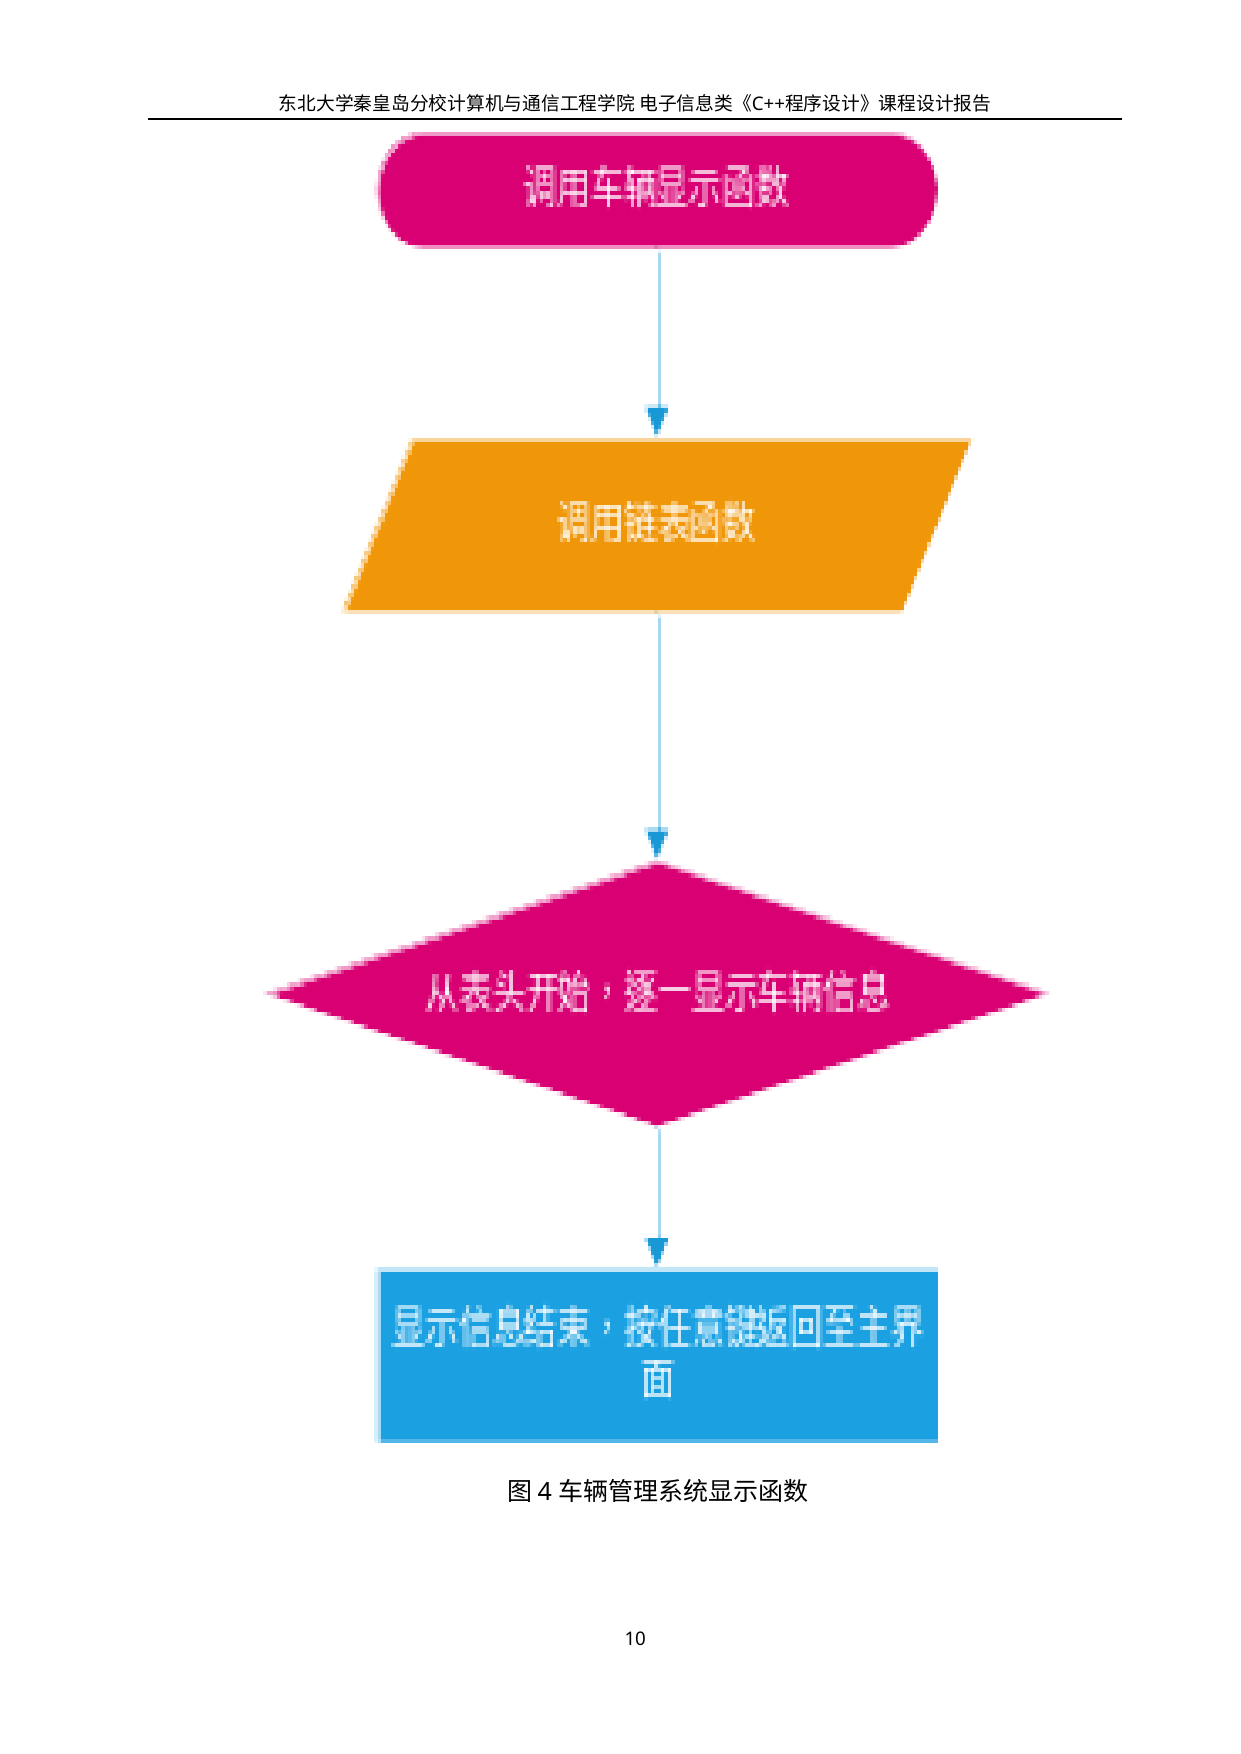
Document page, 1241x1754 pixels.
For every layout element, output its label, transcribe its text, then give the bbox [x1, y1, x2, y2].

text 图4 车辆管理系统显示函数 [181, 1457, 1122, 1522]
